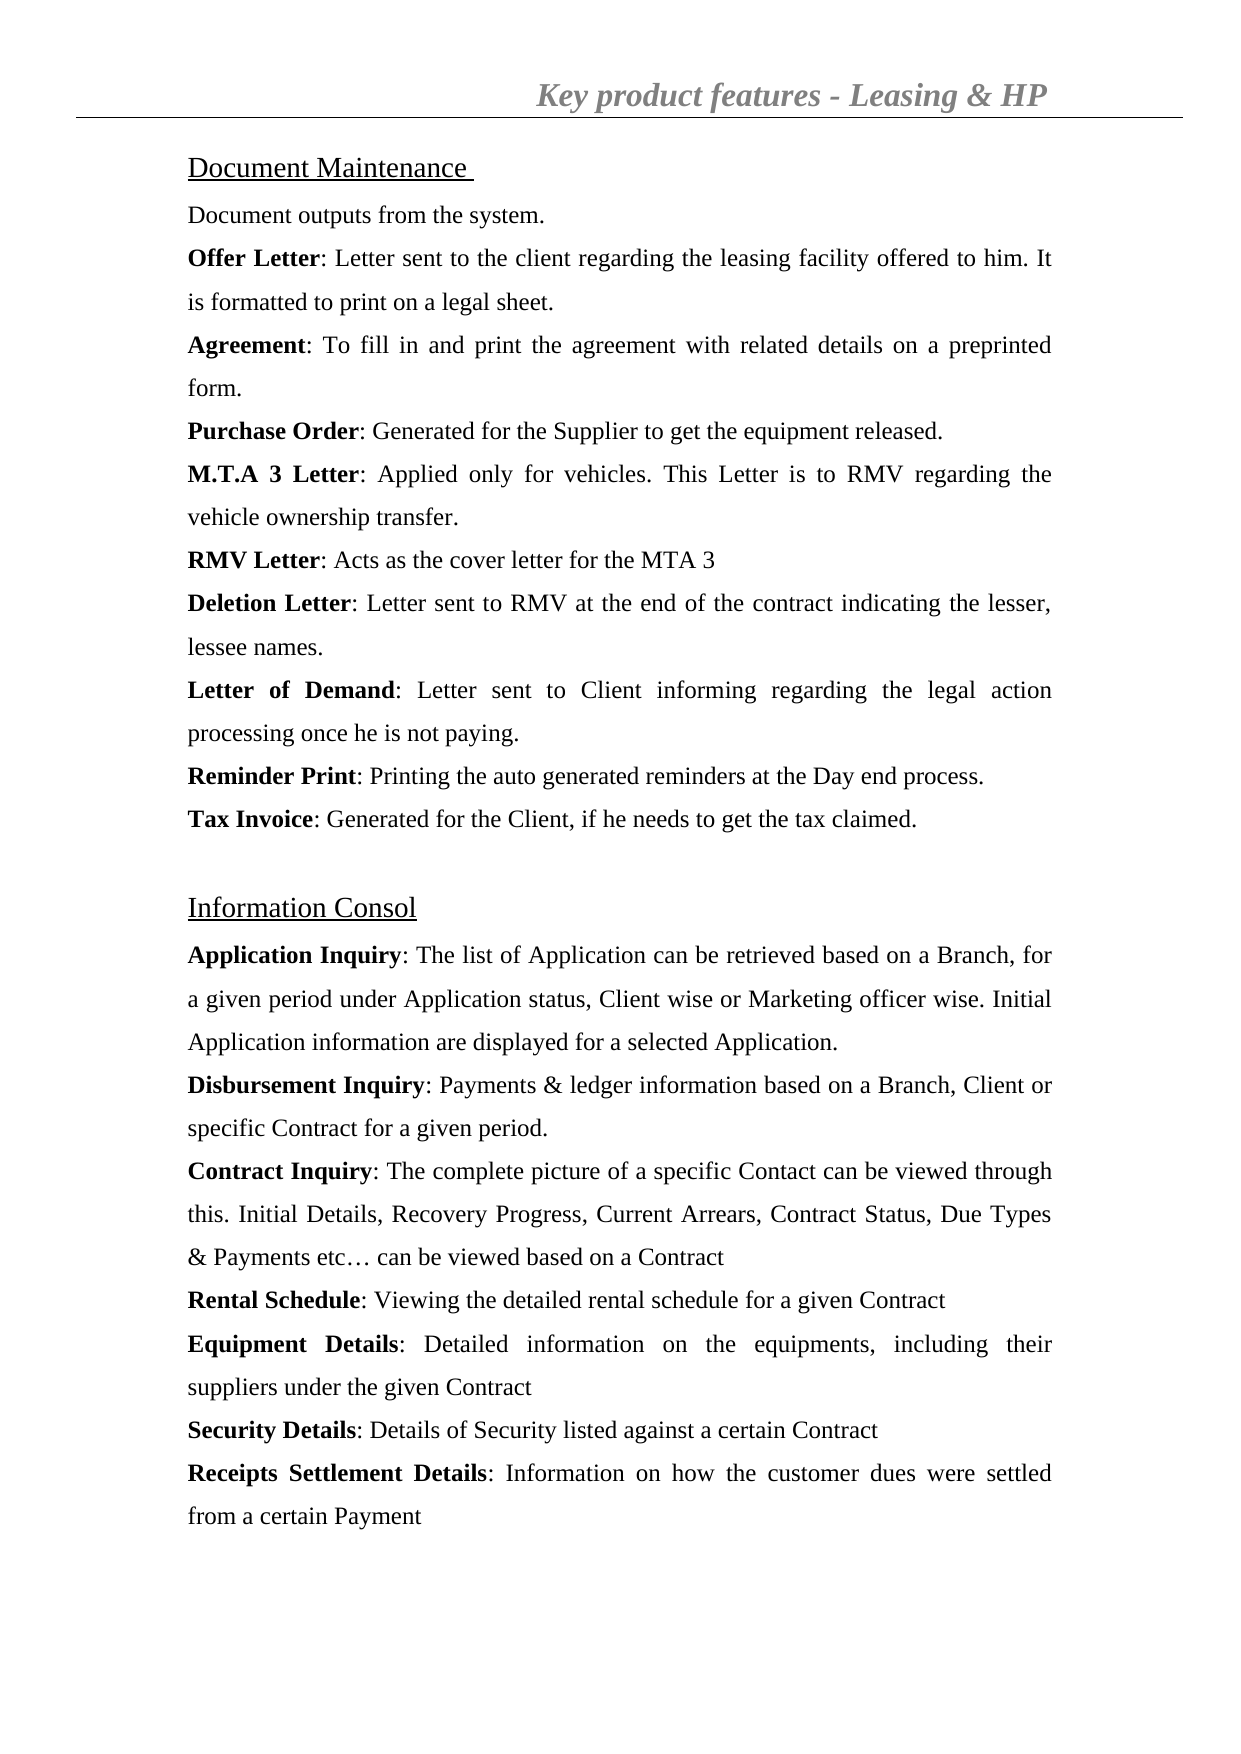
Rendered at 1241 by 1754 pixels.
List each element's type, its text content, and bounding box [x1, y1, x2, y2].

text Document outputs from the system. [187, 200, 1053, 229]
text M.T.A 3 Letter: Applied only for vehicles. This Letter is to RMV regarding the vehicle ownership transfer. [187, 459, 1053, 531]
text Receipts Settlement Details: Information on how the customer dues were settled from a certain Payment [187, 1458, 1053, 1530]
text Offer Letter: Letter sent to the client regarding the leasing facility offered to him. It is formatted to print on a legal sheet. [187, 243, 1053, 315]
text Letter of Demand: Letter sent to Client informing regarding the legal action processing once he is not paying. [187, 675, 1053, 747]
text Tax Invoice: Generated for the Client, if he needs to get the tax claimed. [187, 804, 1053, 833]
text Equipment Details: Detailed information on the equipments, including their suppliers under the given Contract [187, 1329, 1053, 1401]
text Information Consol [187, 890, 1053, 924]
text Security Details: Details of Security listed against a certain Contract [187, 1415, 1053, 1444]
text Contract Inquiry: The complete picture of a specific Contact can be viewed through this. Initial Details, Recovery Progress, Current Arrears, Contract Status, Due Types & Payments etc… can be viewed based on a Contract [187, 1156, 1053, 1271]
text RMV Letter: Acts as the cover letter for the MTA 3 [187, 545, 1053, 574]
text Document Maintenance [187, 150, 1053, 183]
text Deletion Letter: Letter sent to RMV at the end of the contract indicating the lesser, lessee names. [187, 588, 1053, 660]
text Purchase Order: Generated for the Supplier to get the equipment released. [187, 416, 1053, 445]
text Agreement: To fill in and print the agreement with related details on a preprinted form. [187, 330, 1053, 402]
text Rental Schedule: Viewing the detailed rental schedule for a given Contract [187, 1286, 1053, 1314]
text Reminder Print: Printing the auto generated reminders at the Day end process. [187, 761, 1053, 790]
text Application Inquiry: The list of Application can be retrieved based on a Branch, for a given period under Application status, Client wise or Marketing officer wise. Initial Application information are displayed for a selected Application. [187, 941, 1053, 1056]
text Disbursement Inquiry: Payments & ledger information based on a Branch, Client or specific Contract for a given period. [187, 1070, 1053, 1142]
